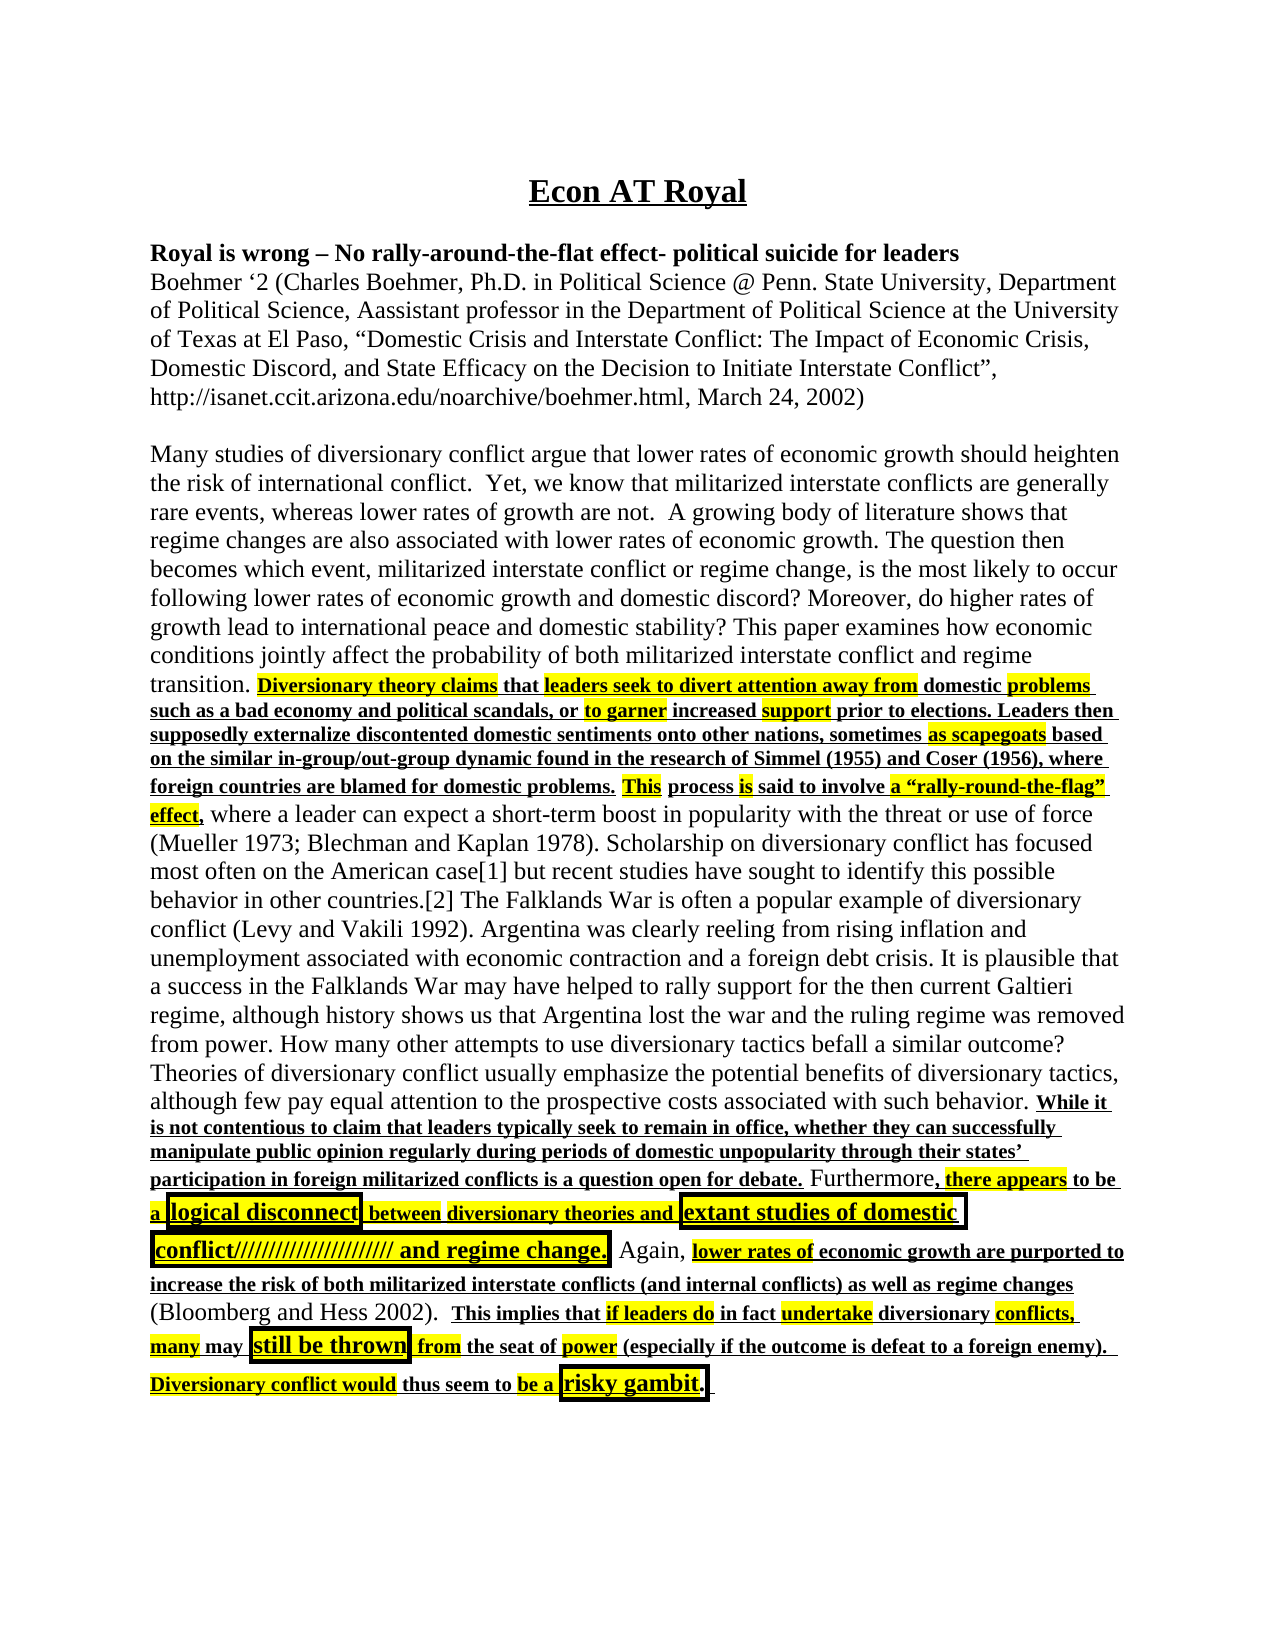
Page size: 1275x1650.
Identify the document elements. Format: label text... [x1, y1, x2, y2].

subtitle Econ AT Royal [150, 171, 1125, 209]
subtitle Royal is wrong – No rally-around-the-flat effect- political suicide for leaders [150, 238, 1125, 267]
text Many studies of diversionary conflict argue that lower rates of economic growth should heighten the risk of international conflict. Yet, we know that militarized interstate conflicts are generally rare events, whereas lower rates of growth are not. A growing body of literature shows that regime changes are also associated with lower rates of economic growth. The question then becomes which event, militarized interstate conflict or regime change, is the most likely to occur following lower rates of economic growth and domestic discord? Moreover, do higher rates of growth lead to international peace and domestic stability? This paper examines how economic conditions jointly affect the probability of both militarized interstate conflict and regime transition. Diversionary theory claims that leaders seek to divert attention away from domestic problems such as a bad economy and political scandals, or to garner increased support prior to elections. Leaders then supposedly externalize discontented domestic sentiments onto other nations, sometimes as scapegoats based on the similar in-group/out-group dynamic found in the research of Simmel (1955) and Coser (1956), where foreign countries are blamed for domestic problems. This process is said to involve a “rally-round-the-flag” effect, where a leader can expect a short-term boost in popularity with the threat or use of force (Mueller 1973; Blechman and Kaplan 1978). Scholarship on diversionary conflict has focused most often on the American case[1] but recent studies have sought to identify this possible behavior in other countries.[2] The Falklands War is often a popular example of diversionary conflict (Levy and Vakili 1992). Argentina was clearly reeling from rising inflation and unemployment associated with economic contraction and a foreign debt crisis. It is plausible that a success in the Falklands War may have helped to rally support for the then current Galtieri regime, although history shows us that Argentina lost the war and the ruling regime was removed from power. How many other attempts to use diversionary tactics befall a similar outcome? Theories of diversionary conflict usually emphasize the potential benefits of diversionary tactics, although few pay equal attention to the prospective costs associated with such behavior. While it is not contentious to claim that leaders typically seek to remain in office, whether they can successfully manipulate public opinion regularly during periods of domestic unpopularity through their states’ participation in foreign militarized conflicts is a question open for debate. Furthermore, there appears to be a logical disconnect between diversionary theories and extant studies of domestic conflict/////////////////////// and regime change. Again, lower rates of economic growth are purported to increase the risk of both militarized interstate conflicts (and internal conflicts) as well as regime changes (Bloomberg and Hess 2002). This implies that if leaders do in fact undertake diversionary conflicts, many may still be thrown from the seat of power (especially if the outcome is defeat to a foreign enemy). Diversionary conflict would thus seem to be a risky gambit. [150, 439, 1125, 1402]
text Boehmer ‘2 (Charles Boehmer, Ph.D. in Political Science @ Penn. State University, Department of Political Science, Aassistant professor in the Department of Political Science at the University of Texas at El Paso, “Domestic Crisis and Interstate Conflict: The Impact of Economic Crisis, Domestic Discord, and State Efficacy on the Decision to Initiate Interstate Conflict”, http://isanet.ccit.arizona.edu/noarchive/boehmer.html, March 24, 2002) [150, 267, 1125, 410]
